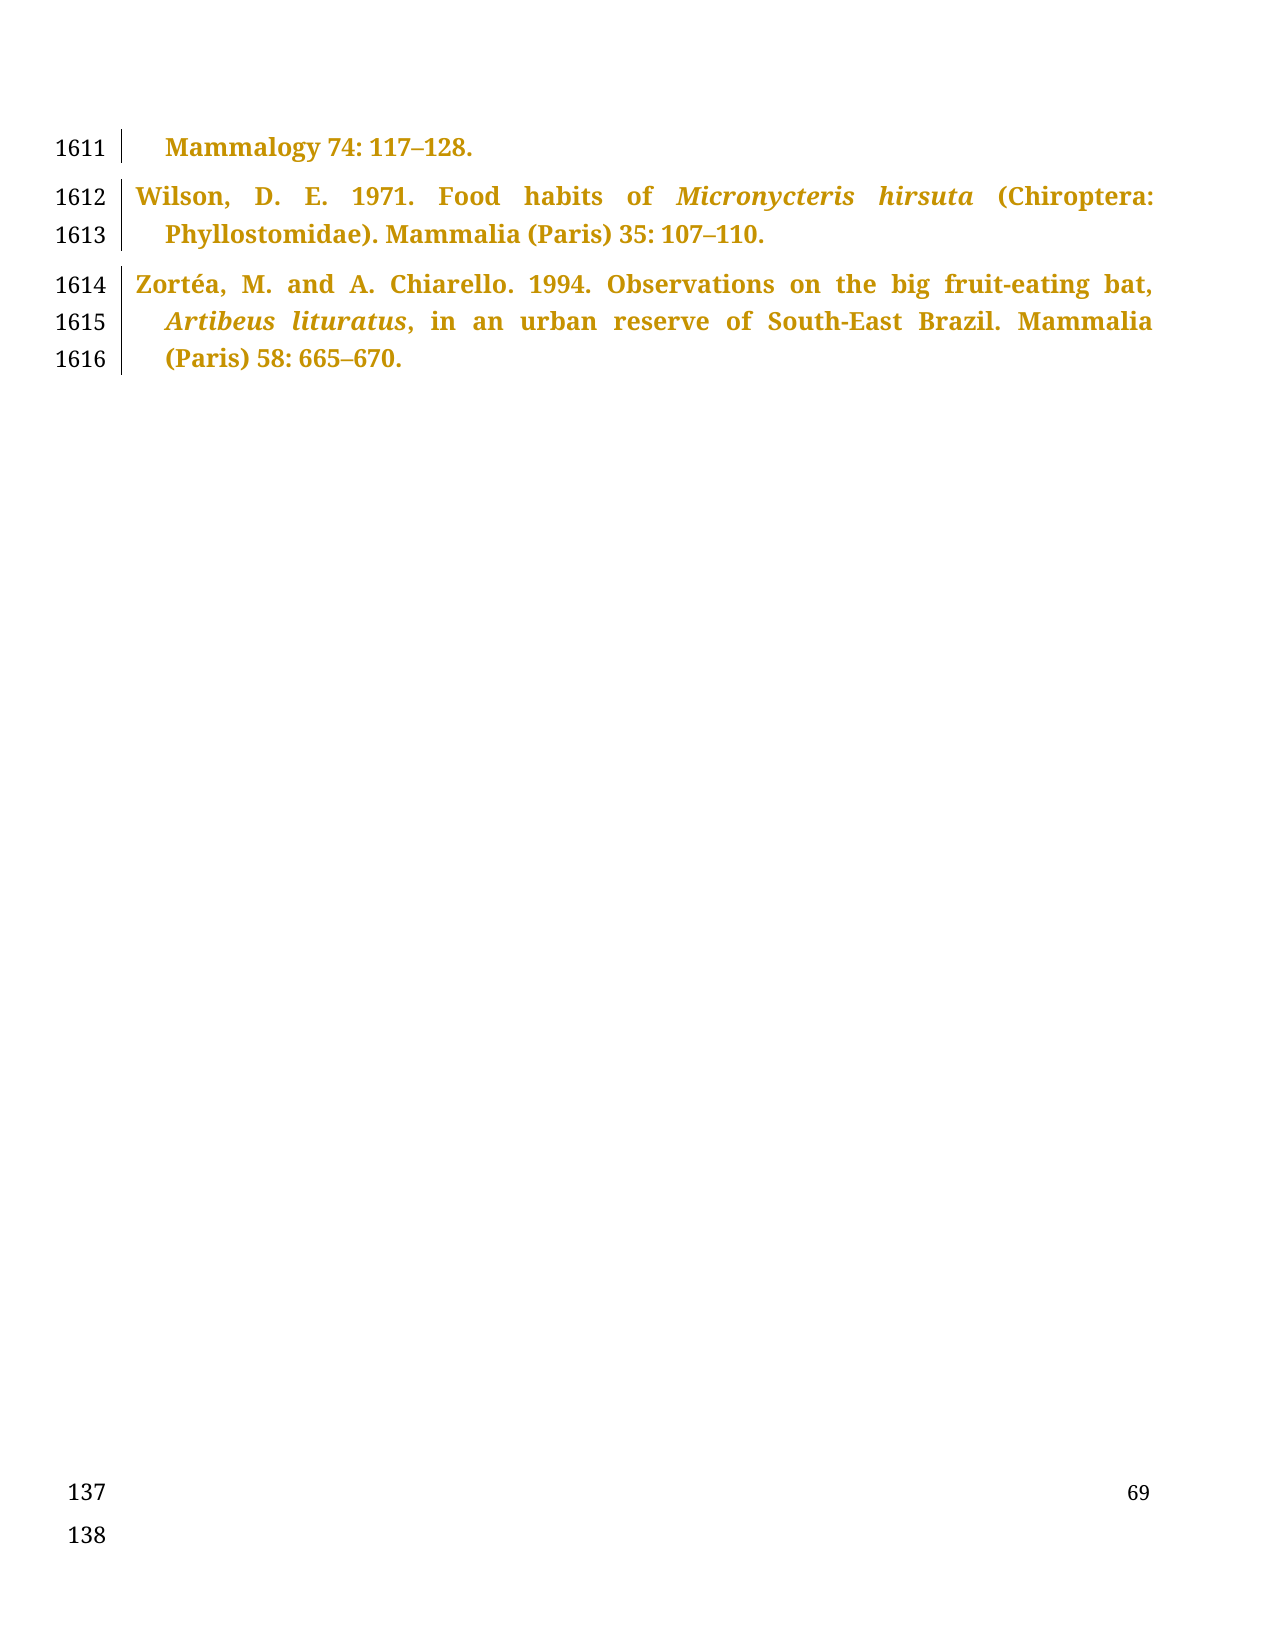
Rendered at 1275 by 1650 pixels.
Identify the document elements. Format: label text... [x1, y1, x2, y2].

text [135, 129, 1154, 163]
text Zortéa, M. and A. Chiarello. 1994. Observations on the big fruit-eating bat, Artibeus lituratus, in an urban reserve of South-East Brazil. Mammalia (Paris) 58: 665–670. [135, 266, 1154, 375]
text Wilson, D. E. 1971. Food habits of Micronycteris hirsuta (Chiroptera: Phyllostomidae). Mammalia (Paris) 35: 107–110. [135, 179, 1154, 251]
